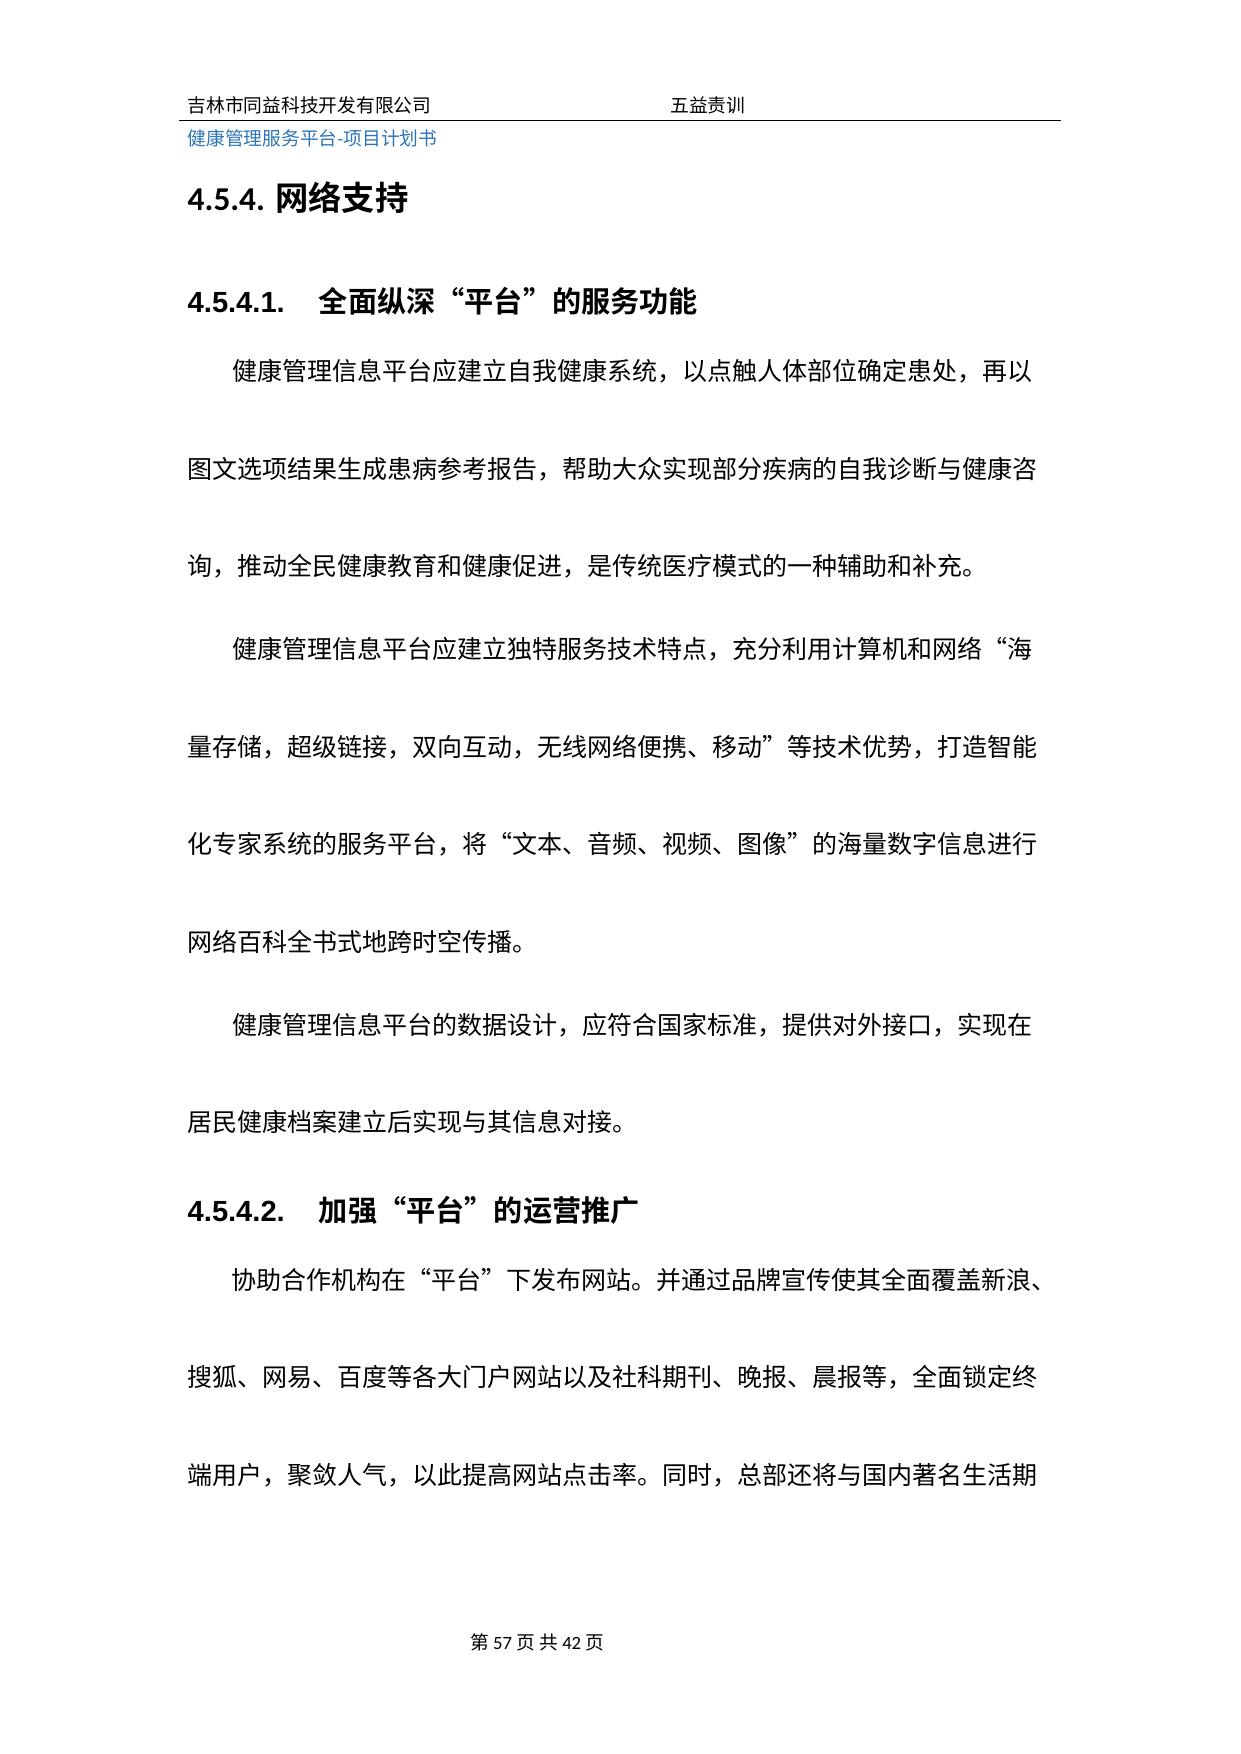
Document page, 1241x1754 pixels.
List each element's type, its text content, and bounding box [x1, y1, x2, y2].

list 健康管理信息平台的数据设计，应符合国家标准，提供对外接口，实现在居民健康档案建立后实现与其信息对接。 [187, 1014, 1053, 1176]
subtitle 加强“平台”的运营推广 [187, 1199, 1053, 1264]
subtitle 全面纵深“平台”的服务功能 [187, 290, 1053, 355]
subtitle 网络支持 [187, 163, 1053, 228]
list 健康管理信息平台应建立自我健康系统，以点触人体部位确定患处，再以图文选项结果生成患病参考报告，帮助大众实现部分疾病的自我诊断与健康咨询，推动全民健康教育和健康促进，是传统医疗模式的一种辅助和补充。 [187, 360, 1053, 620]
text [187, 1269, 1053, 1529]
list 健康管理信息平台应建立独特服务技术特点，充分利用计算机和网络“海量存储，超级链接，双向互动，无线网络便携、移动”等技术优势，打造智能化专家系统的服务平台，将“文本、音频、视频、图像”的海量数字信息进行网络百科全书式地跨时空传播。 [187, 638, 1053, 996]
